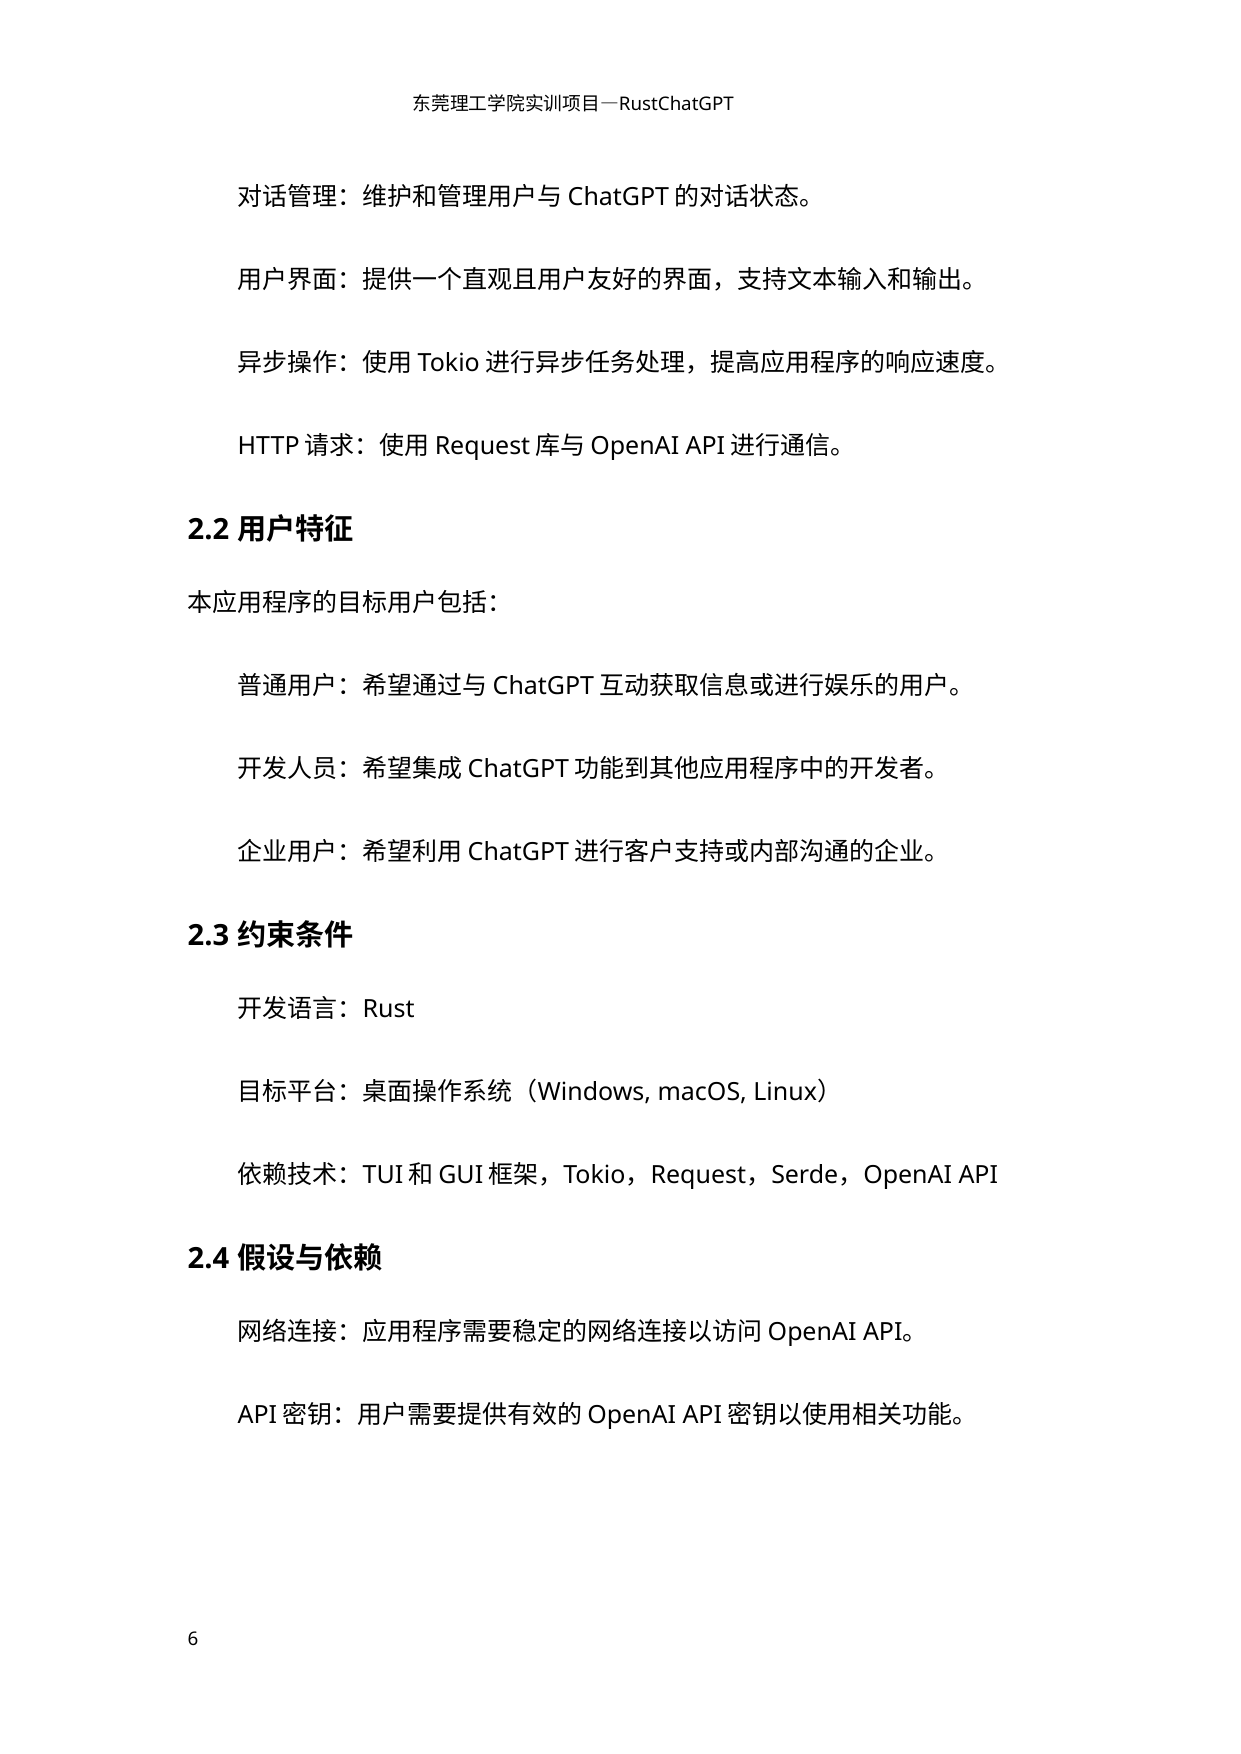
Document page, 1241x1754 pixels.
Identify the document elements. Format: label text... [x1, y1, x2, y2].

text HTTP请求：使用Request库与OpenAI API进行通信。 [187, 411, 1053, 476]
text 网络连接：应用程序需要稳定的网络连接以访问OpenAI API。 [187, 1297, 1053, 1362]
text 目标平台：桌面操作系统（Windows, macOS, Linux） [187, 1057, 1053, 1122]
text API密钥：用户需要提供有效的OpenAI API密钥以使用相关功能。 [187, 1380, 1053, 1445]
text 依赖技术：TUI和GUI框架，Tokio，Request，Serde，OpenAI API [187, 1140, 1053, 1205]
text 2.2 用户特征 [187, 494, 1053, 559]
text 普通用户：希望通过与ChatGPT互动获取信息或进行娱乐的用户。 [187, 651, 1053, 716]
text 用户界面：提供一个直观且用户友好的界面，支持文本输入和输出。 [187, 245, 1053, 310]
text 2.3 约束条件 [187, 900, 1053, 965]
text 开发人员：希望集成ChatGPT功能到其他应用程序中的开发者。 [187, 734, 1053, 799]
text 异步操作：使用Tokio进行异步任务处理，提高应用程序的响应速度。 [187, 328, 1053, 393]
text 对话管理：维护和管理用户与ChatGPT的对话状态。 [187, 162, 1053, 227]
text 2.4 假设与依赖 [187, 1223, 1053, 1288]
text 开发语言：Rust [187, 974, 1053, 1039]
text 本应用程序的目标用户包括： [187, 568, 1053, 633]
text 企业用户：希望利用ChatGPT进行客户支持或内部沟通的企业。 [187, 817, 1053, 882]
